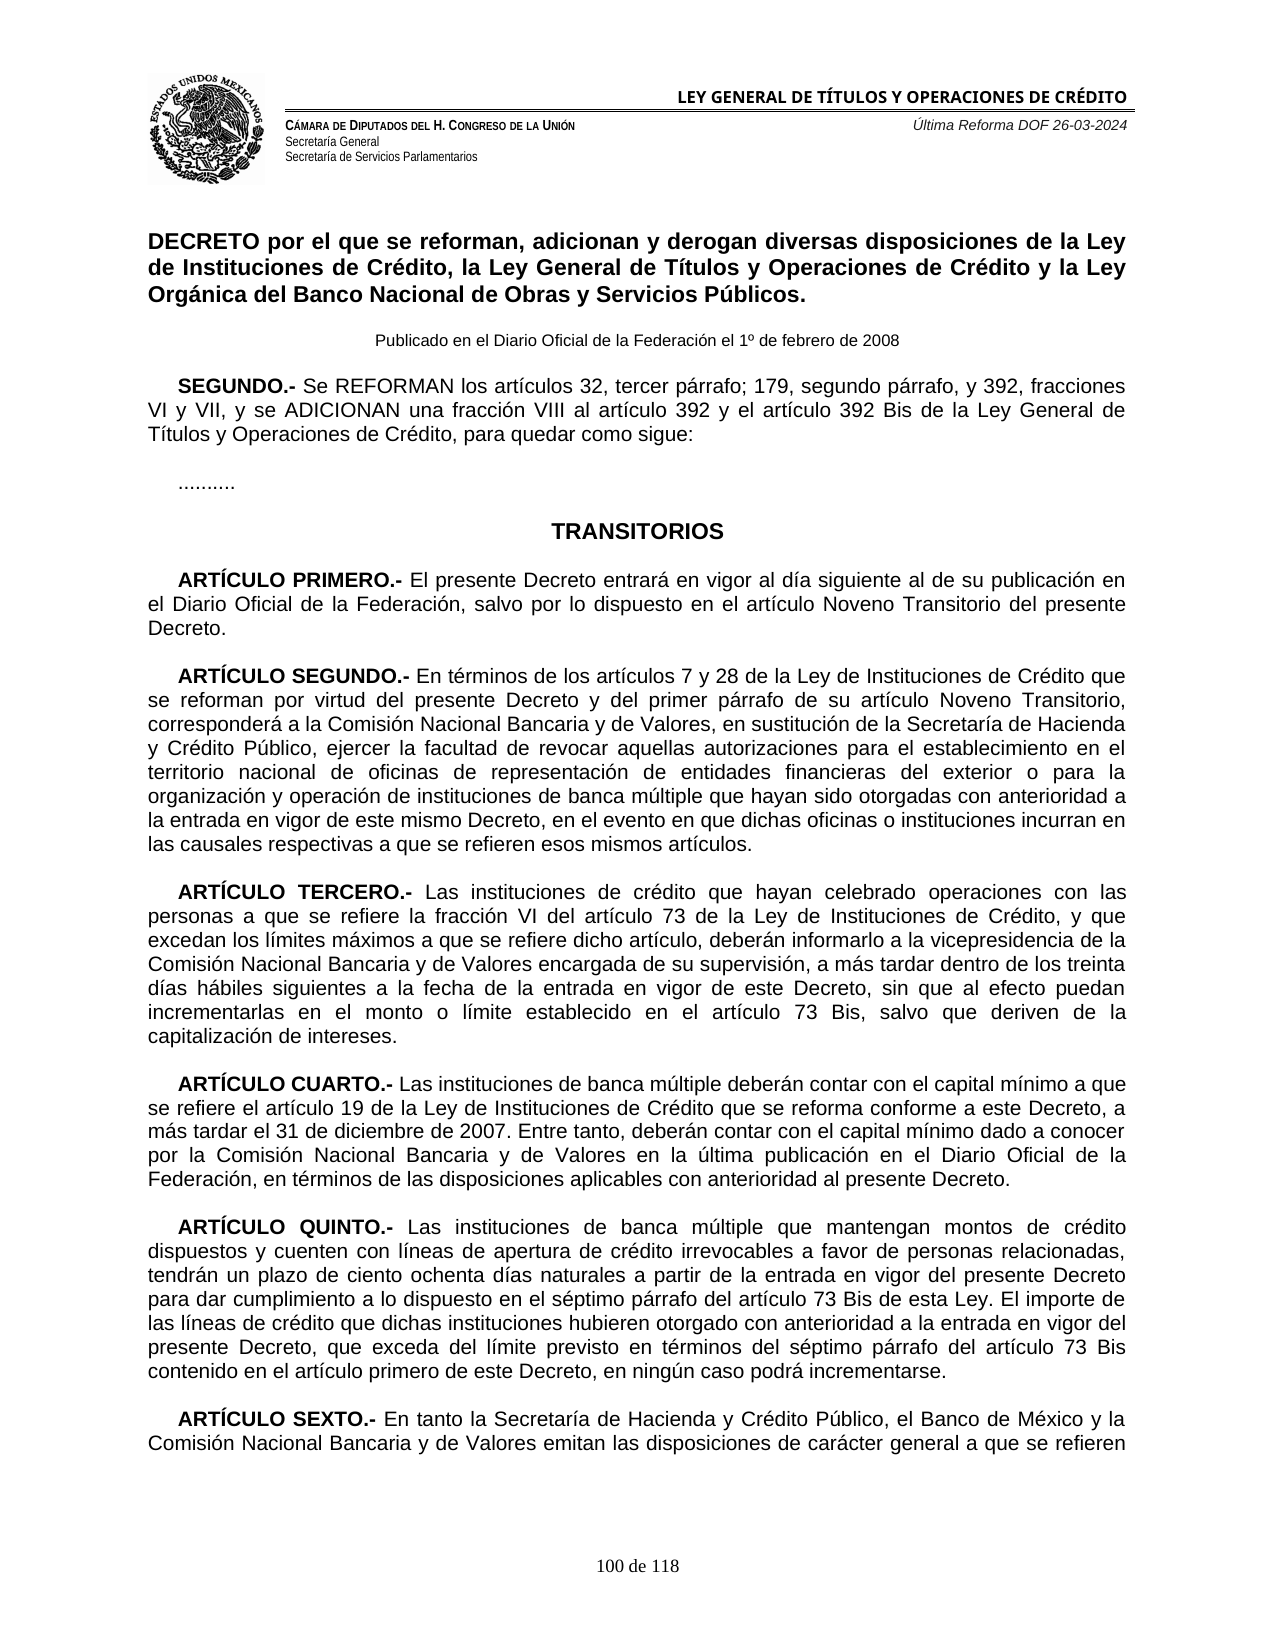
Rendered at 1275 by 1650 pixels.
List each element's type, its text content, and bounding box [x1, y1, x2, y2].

text ARTÍCULO TERCERO.- Las instituciones de crédito que hayan celebrado operaciones con las personas a que se refiere la fracción VI del artículo 73 de la Ley de Instituciones de Crédito, y que excedan los límites máximos a que se refiere dicho artículo, deberán informarlo a la vicepresidencia de la Comisión Nacional Bancaria y de Valores encargada de su supervisión, a más tardar dentro de los treinta días hábiles siguientes a la fecha de la entrada en vigor de este Decreto, sin que al efecto puedan incrementarlas en el monto o límite establecido en el artículo 73 Bis, salvo que deriven de la capitalización de intereses. [148, 880, 1127, 1047]
text Publicado en el Diario Oficial de la Federación el 1º de febrero de 2008 [148, 331, 1127, 350]
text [148, 1407, 1127, 1455]
text ARTÍCULO PRIMERO.- El presente Decreto entrará en vigor al día siguiente al de su publicación en el Diario Oficial de la Federación, salvo por lo dispuesto en el artículo Noveno Transitorio del presente Decreto. [148, 568, 1127, 640]
text ARTÍCULO SEGUNDO.- En términos de los artículos 7 y 28 de la Ley de Instituciones de Crédito que se reforman por virtud del presente Decreto y del primer párrafo de su artículo Noveno Transitorio, corresponderá a la Comisión Nacional Bancaria y de Valores, en sustitución de la Secretaría de Hacienda y Crédito Público, ejercer la facultad de revocar aquellas autorizaciones para el establecimiento en el territorio nacional de oficinas de representación de entidades financieras del exterior o para la organización y operación de instituciones de banca múltiple que hayan sido otorgadas con anterioridad a la entrada en vigor de este mismo Decreto, en el evento en que dichas oficinas o instituciones incurran en las causales respectivas a que se refieren esos mismos artículos. [148, 664, 1127, 856]
text SEGUNDO.- Se REFORMAN los artículos 32, tercer párrafo; 179, segundo párrafo, y 392, fracciones VI y VII, y se ADICIONAN una fracción VIII al artículo 392 y el artículo 392 Bis de la Ley General de Títulos y Operaciones de Crédito, para quedar como sigue: [148, 374, 1127, 446]
text DECRETO por el que se reforman, adicionan y derogan diversas disposiciones de la Ley de Instituciones de Crédito, la Ley General de Títulos y Operaciones de Crédito y la Ley Orgánica del Banco Nacional de Obras y Servicios Públicos. [148, 228, 1127, 307]
text ARTÍCULO CUARTO.- Las instituciones de banca múltiple deberán contar con el capital mínimo a que se refiere el artículo 19 de la Ley de Instituciones de Crédito que se reforma conforme a este Decreto, a más tardar el 31 de diciembre de 2007. Entre tanto, deberán contar con el capital mínimo dado a conocer por la Comisión Nacional Bancaria y de Valores en la última publicación en el Diario Oficial de la Federación, en términos de las disposiciones aplicables con anterioridad al presente Decreto. [148, 1071, 1127, 1191]
text .......... [148, 470, 1127, 494]
text TRANSITORIOS [148, 518, 1127, 544]
text ARTÍCULO QUINTO.- Las instituciones de banca múltiple que mantengan montos de crédito dispuestos y cuenten con líneas de apertura de crédito irrevocables a favor de personas relacionadas, tendrán un plazo de ciento ochenta días naturales a partir de la entrada en vigor del presente Decreto para dar cumplimiento a lo dispuesto en el séptimo párrafo del artículo 73 Bis de esta Ley. El importe de las líneas de crédito que dichas instituciones hubieren otorgado con anterioridad a la entrada en vigor del presente Decreto, que exceda del límite previsto en términos del séptimo párrafo del artículo 73 Bis contenido en el artículo primero de este Decreto, en ningún caso podrá incrementarse. [148, 1215, 1127, 1383]
